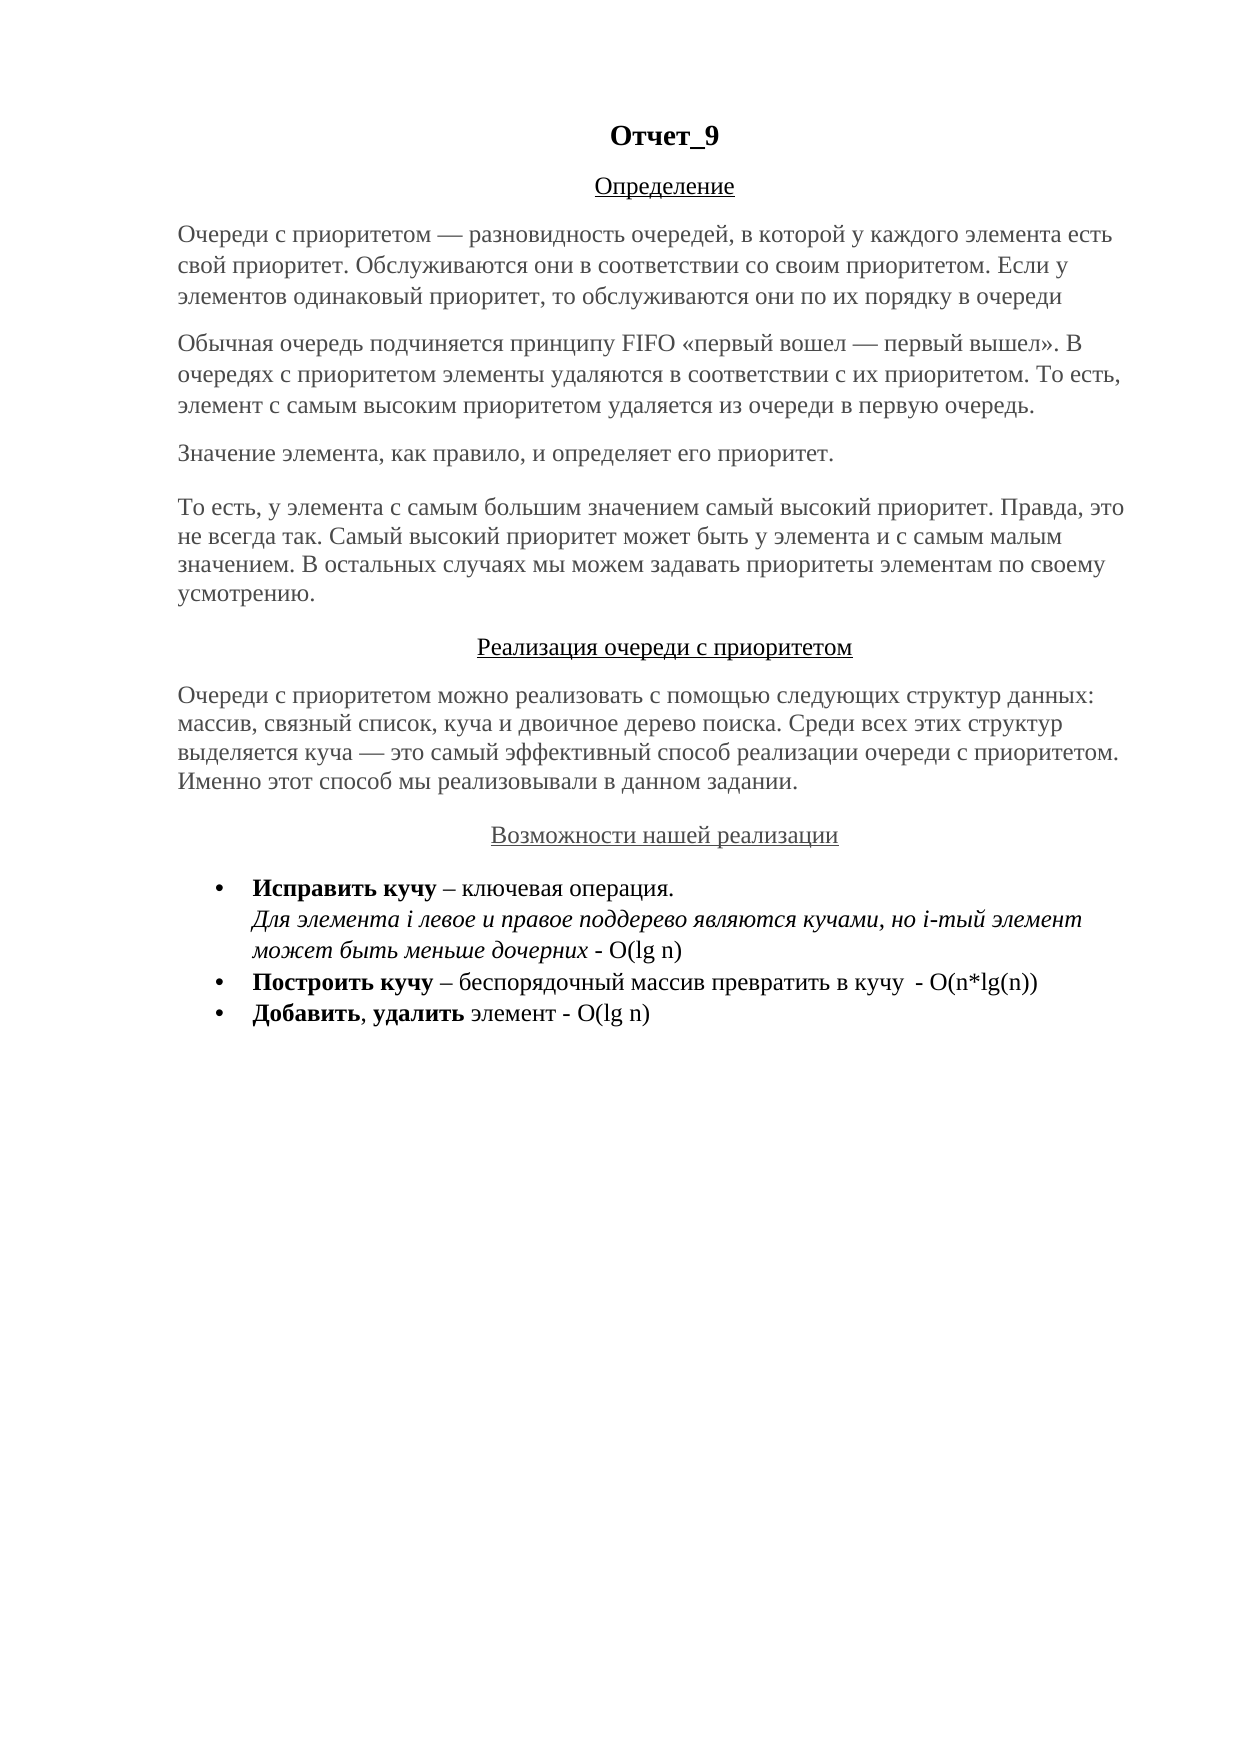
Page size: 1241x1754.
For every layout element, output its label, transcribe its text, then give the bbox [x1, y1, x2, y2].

list Исправить кучу – ключевая операция. Для элемента i левое и правое поддерево являются кучами, но i-тый элемент может быть меньше дочерних - O(lg n) [215, 873, 1152, 964]
text Определение [177, 171, 1152, 200]
list Построить кучу – беспорядочный массив превратить в кучу - O(n*lg(n)) [215, 967, 1152, 996]
text Обычная очередь подчиняется принципу FIFO «первый вошел — первый вышел». В очередях с приоритетом элементы удаляются в соответствии с их приоритетом. То есть, элемент с самым высоким приоритетом удаляется из очереди в первую очередь. [177, 328, 1152, 419]
text Значение элемента, как правило, и определяет его приоритет. [177, 438, 1152, 467]
text Очереди с приоритетом — разновидность очередей, в которой у каждого элемента есть свой приоритет. Обслуживаются они в соответствии со своим приоритетом. Если у элементов одинаковый приоритет, то обслуживаются они по их порядку в очереди [177, 219, 1152, 309]
text То есть, у элемента с самым большим значением самый высокий приоритет. Правда, это не всегда так. Самый высокий приоритет может быть у элемента и с самым малым значением. В остальных случаях мы можем задавать приоритеты элементам по своему усмотрению. [177, 492, 1152, 607]
text Реализация очереди с приоритетом [177, 632, 1152, 661]
list Добавить, удалить элемент - O(lg n) [215, 998, 1152, 1027]
text Возможности нашей реализации [177, 820, 1152, 848]
text Отчет_9 [177, 118, 1152, 152]
text Очереди с приоритетом можно реализовать с помощью следующих структур данных: массив, связный список, куча и двоичное дерево поиска. Среди всех этих структур выделяется куча — это самый эффективный способ реализации очереди с приоритетом. Именно этот способ мы реализовывали в данном задании. [177, 680, 1152, 795]
